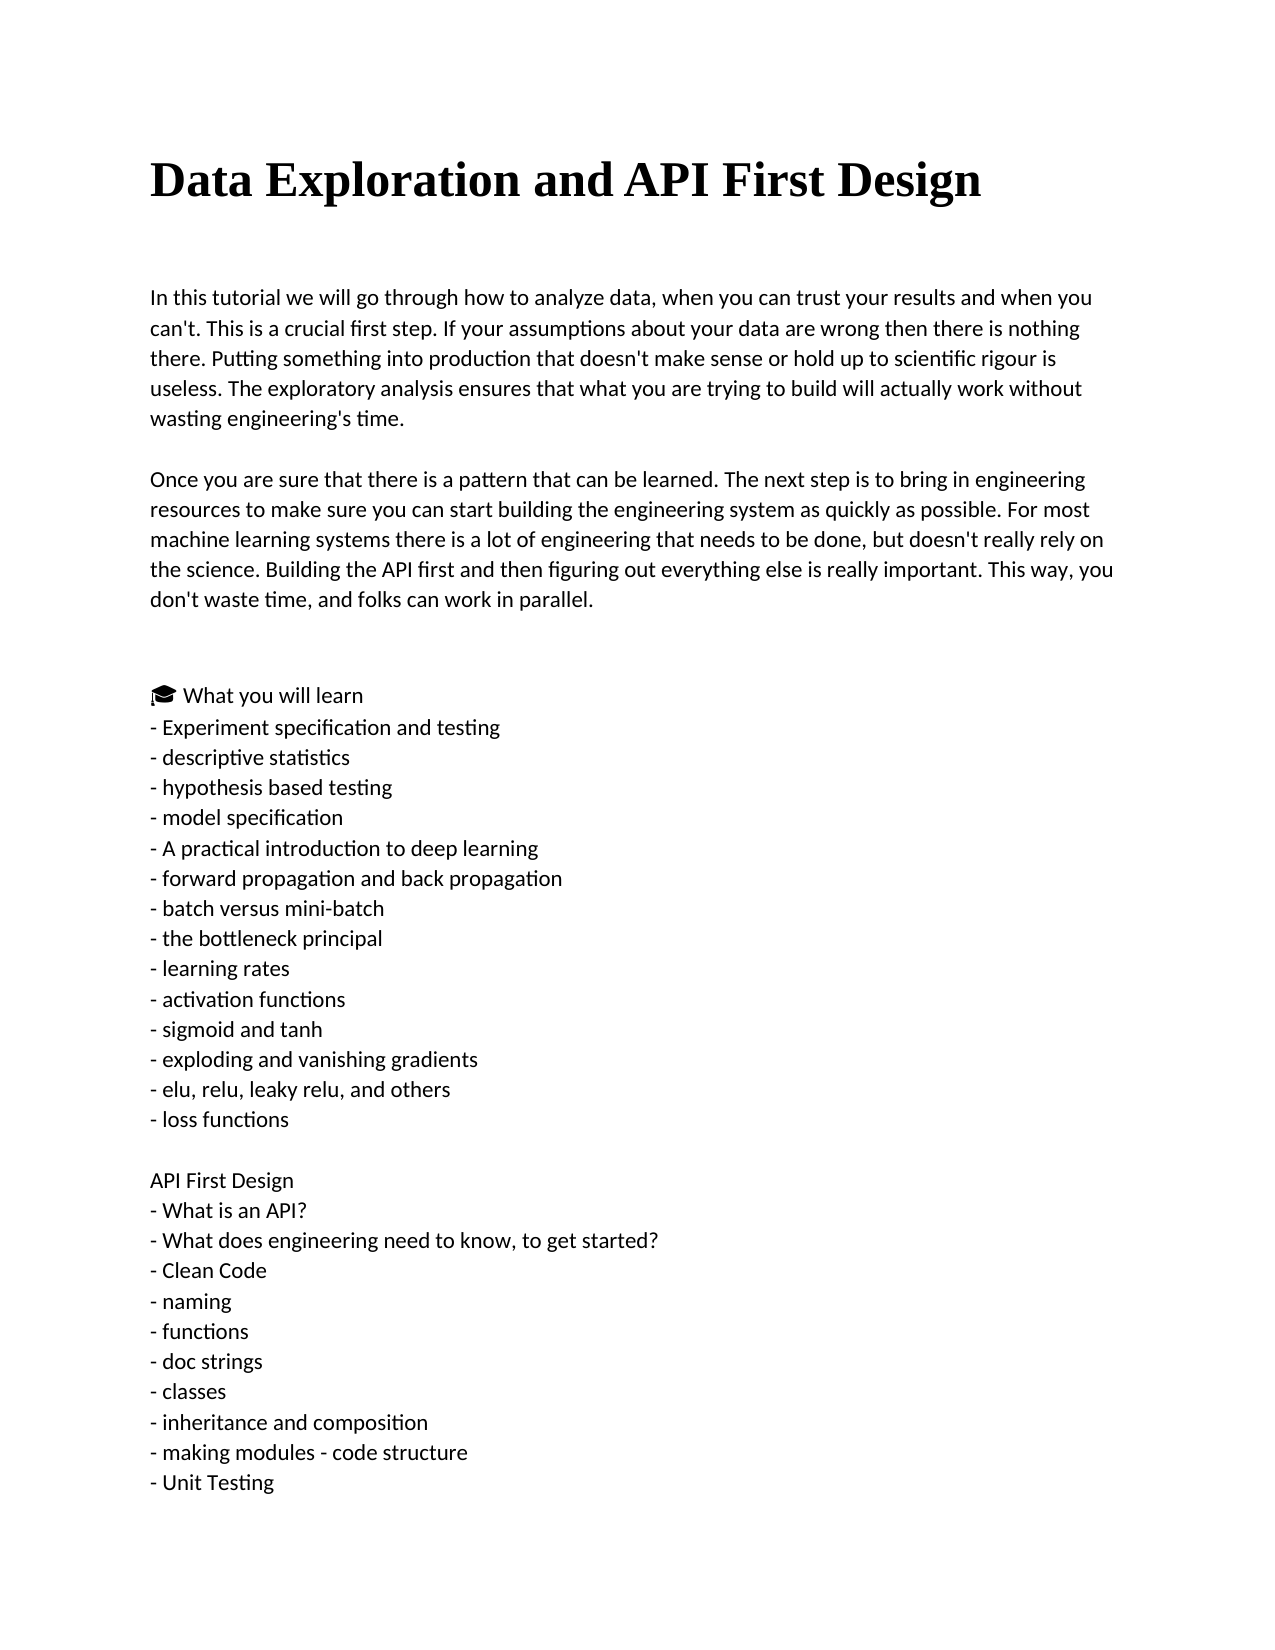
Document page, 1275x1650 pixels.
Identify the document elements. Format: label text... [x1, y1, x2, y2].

text In this tutorial we will go through how to analyze data, when you can trust your results and when you can't. This is a crucial first step. If your assumptions about your data are wrong then there is nothing there. Putting something into production that doesn't make sense or hold up to scientific rigour is useless. The exploratory analysis ensures that what you are trying to build will actually work without wasting engineering's time. Once you are sure that there is a pattern that can be learned. The next step is to bring in engineering resources to make sure you can start building the engineering system as quickly as possible. For most machine learning systems there is a lot of engineering that needs to be done, but doesn't really rely on the science. Building the API first and then figuring out everything else is really important. This way, you don't waste time, and folks can work in parallel. [150, 283, 1125, 614]
text Data Exploration and API First Design [150, 150, 1125, 207]
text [150, 679, 1125, 1496]
